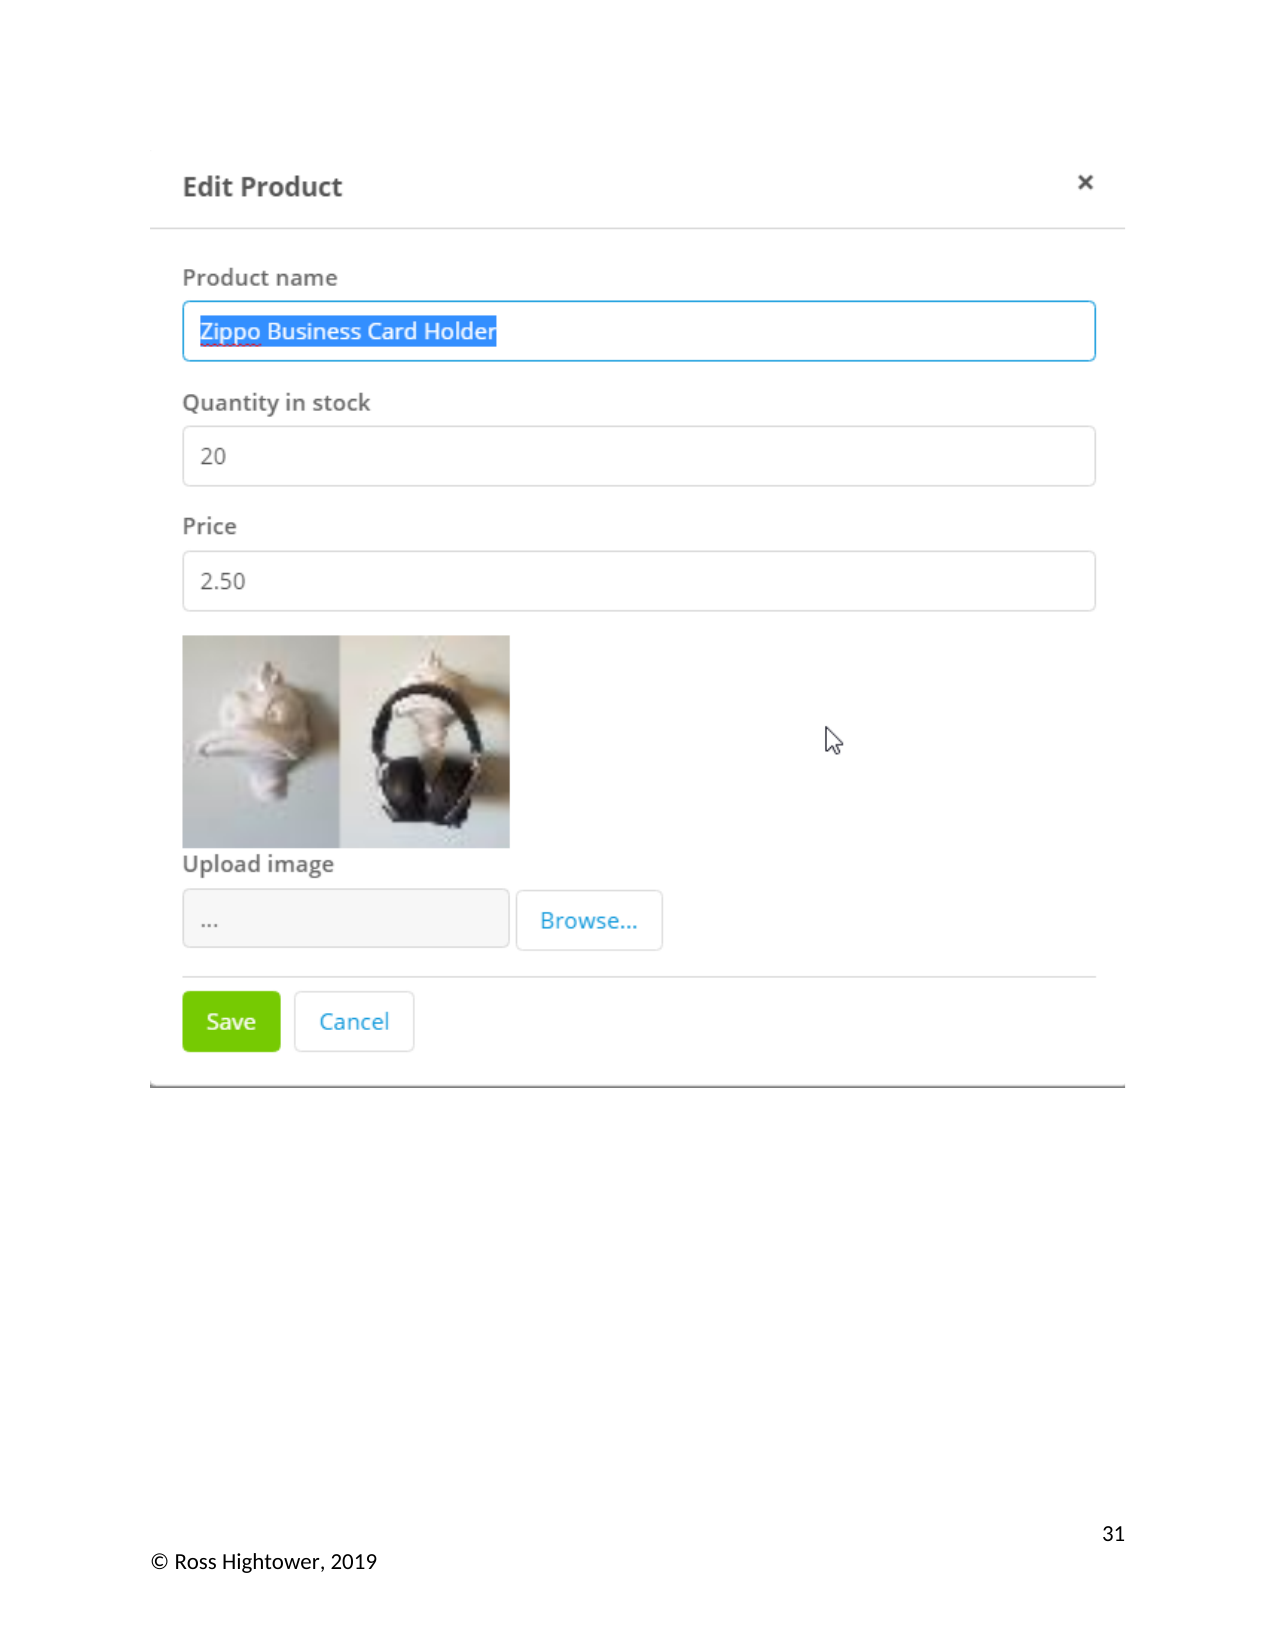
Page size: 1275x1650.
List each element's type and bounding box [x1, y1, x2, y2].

picture [150, 150, 1125, 1088]
